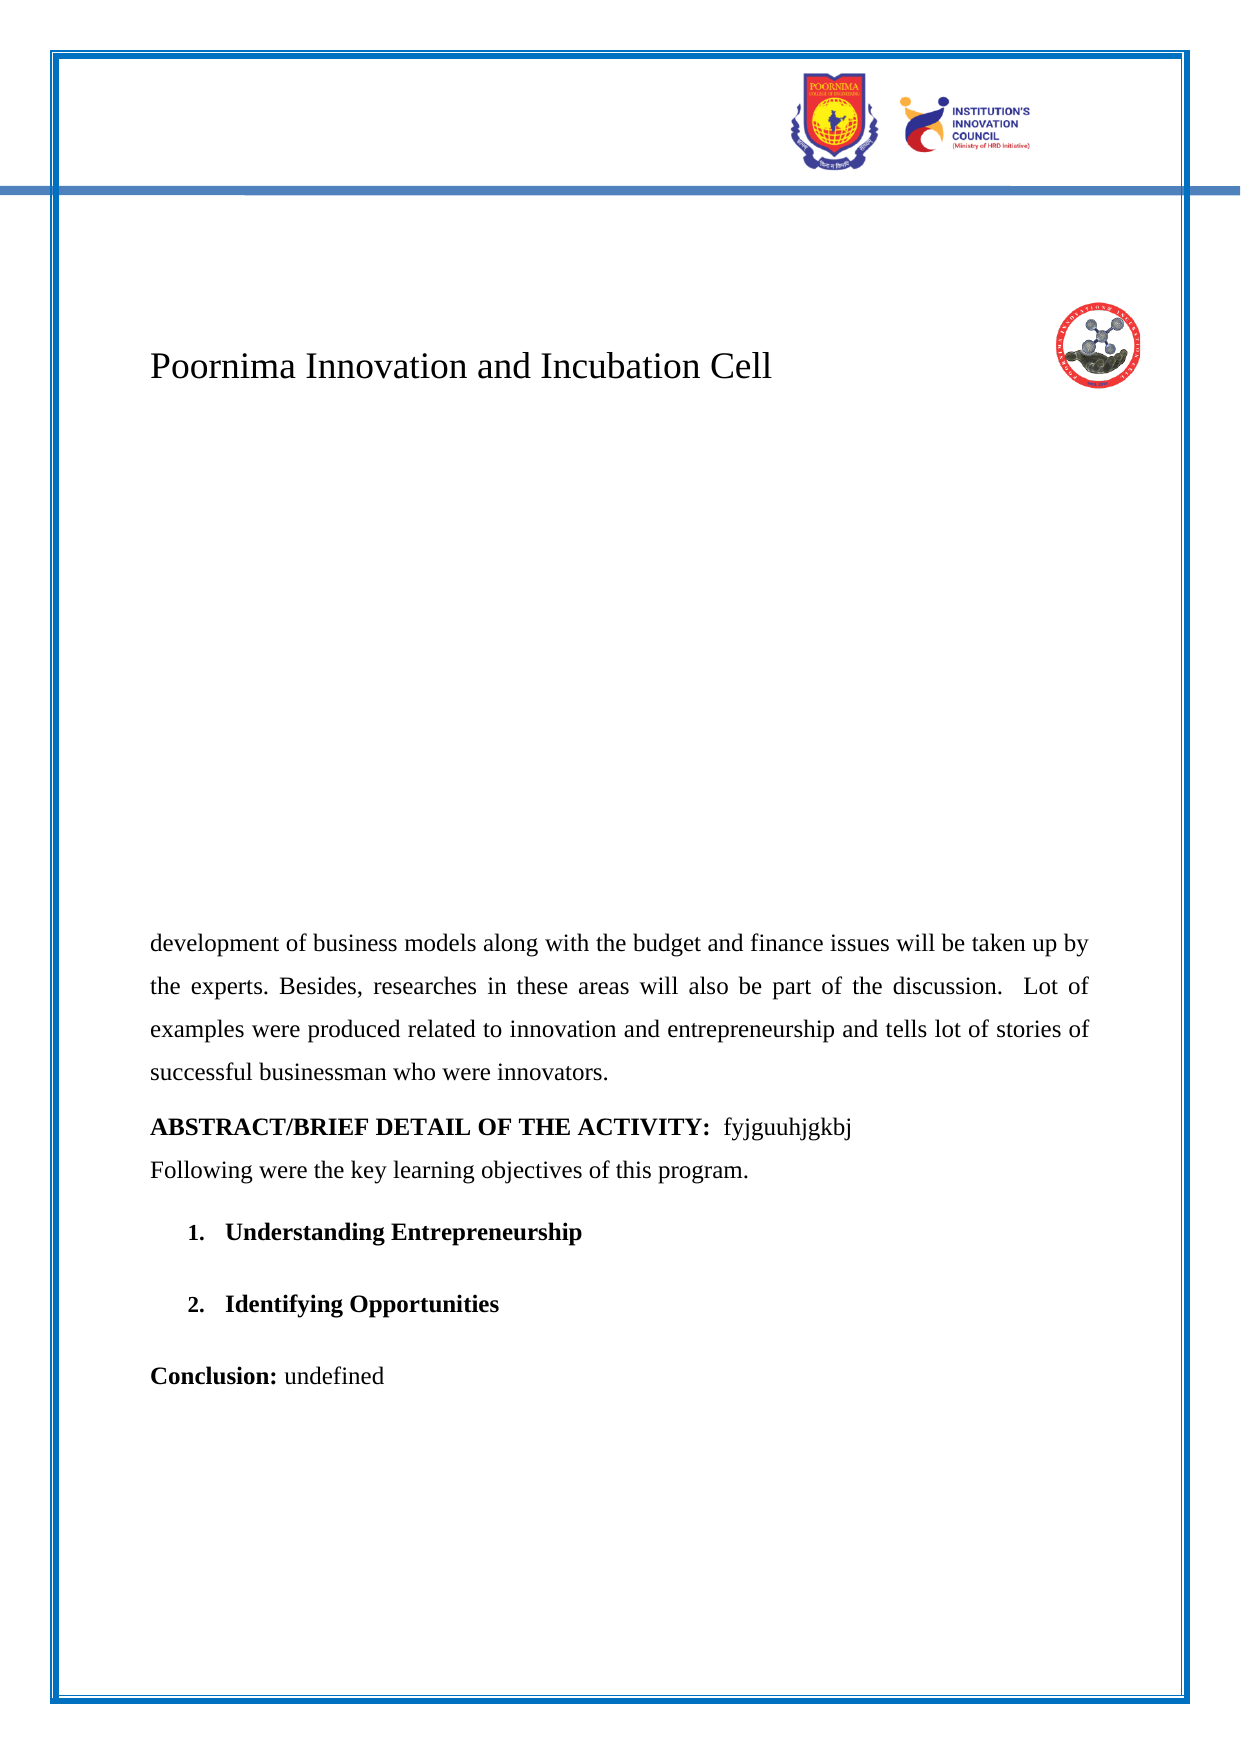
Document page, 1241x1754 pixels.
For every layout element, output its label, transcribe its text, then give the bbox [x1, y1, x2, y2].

text Following were the key learning objectives of this program. [150, 1155, 1087, 1184]
text ABOUT INNOVATION & ENTREPRENEURSHIP: Innovation Management and Entrepreneurship Development is gradually becoming very significant in various areas of business. Innovative start-ups and new enterprises act as a catalyst for the economy. Novel opportunities and market gaps are identified and resources are allocated to them to produce something new and useful. The present firms innovate in order to beat the competition and have an edge from their counterparts. The need of the hour is to develop effective policies to cater to the new challenges such that the modern day problems can be solved. The workshop focuses on the basic and advanced techniques of innovation and entrepreneurial development and how it can be imbibed to the participants. The pedagogy aims on the skills necessary for innovation and entrepreneurship and successfully managing it. The planning, development and initiation of the innovative ventures stage wise will be inculcated to the participants. The areas covered include the foundations of innovation management, entrepreneurship development along with tools and techniques for creative and innovative thinking. The important role of intellectual property along with the types will be discussed. The development of business models along with the budget and finance issues will be taken up by the experts. Besides, researches in these areas will also be part of the discussion. Lot of examples were produced related to innovation and entrepreneurship and tells lot of stories of successful businessman who were innovators. [150, 928, 1090, 1086]
text ABSTRACT/BRIEF DETAIL OF THE ACTIVITY: fyjguuhjgkbj [150, 1112, 1087, 1141]
text Conclusion: undefined [150, 1361, 1090, 1389]
list Understanding Entrepreneurship [187, 1217, 1090, 1246]
picture [778, 61, 1049, 183]
picture [1054, 302, 1141, 389]
list Identifying Opportunities [187, 1289, 1090, 1318]
